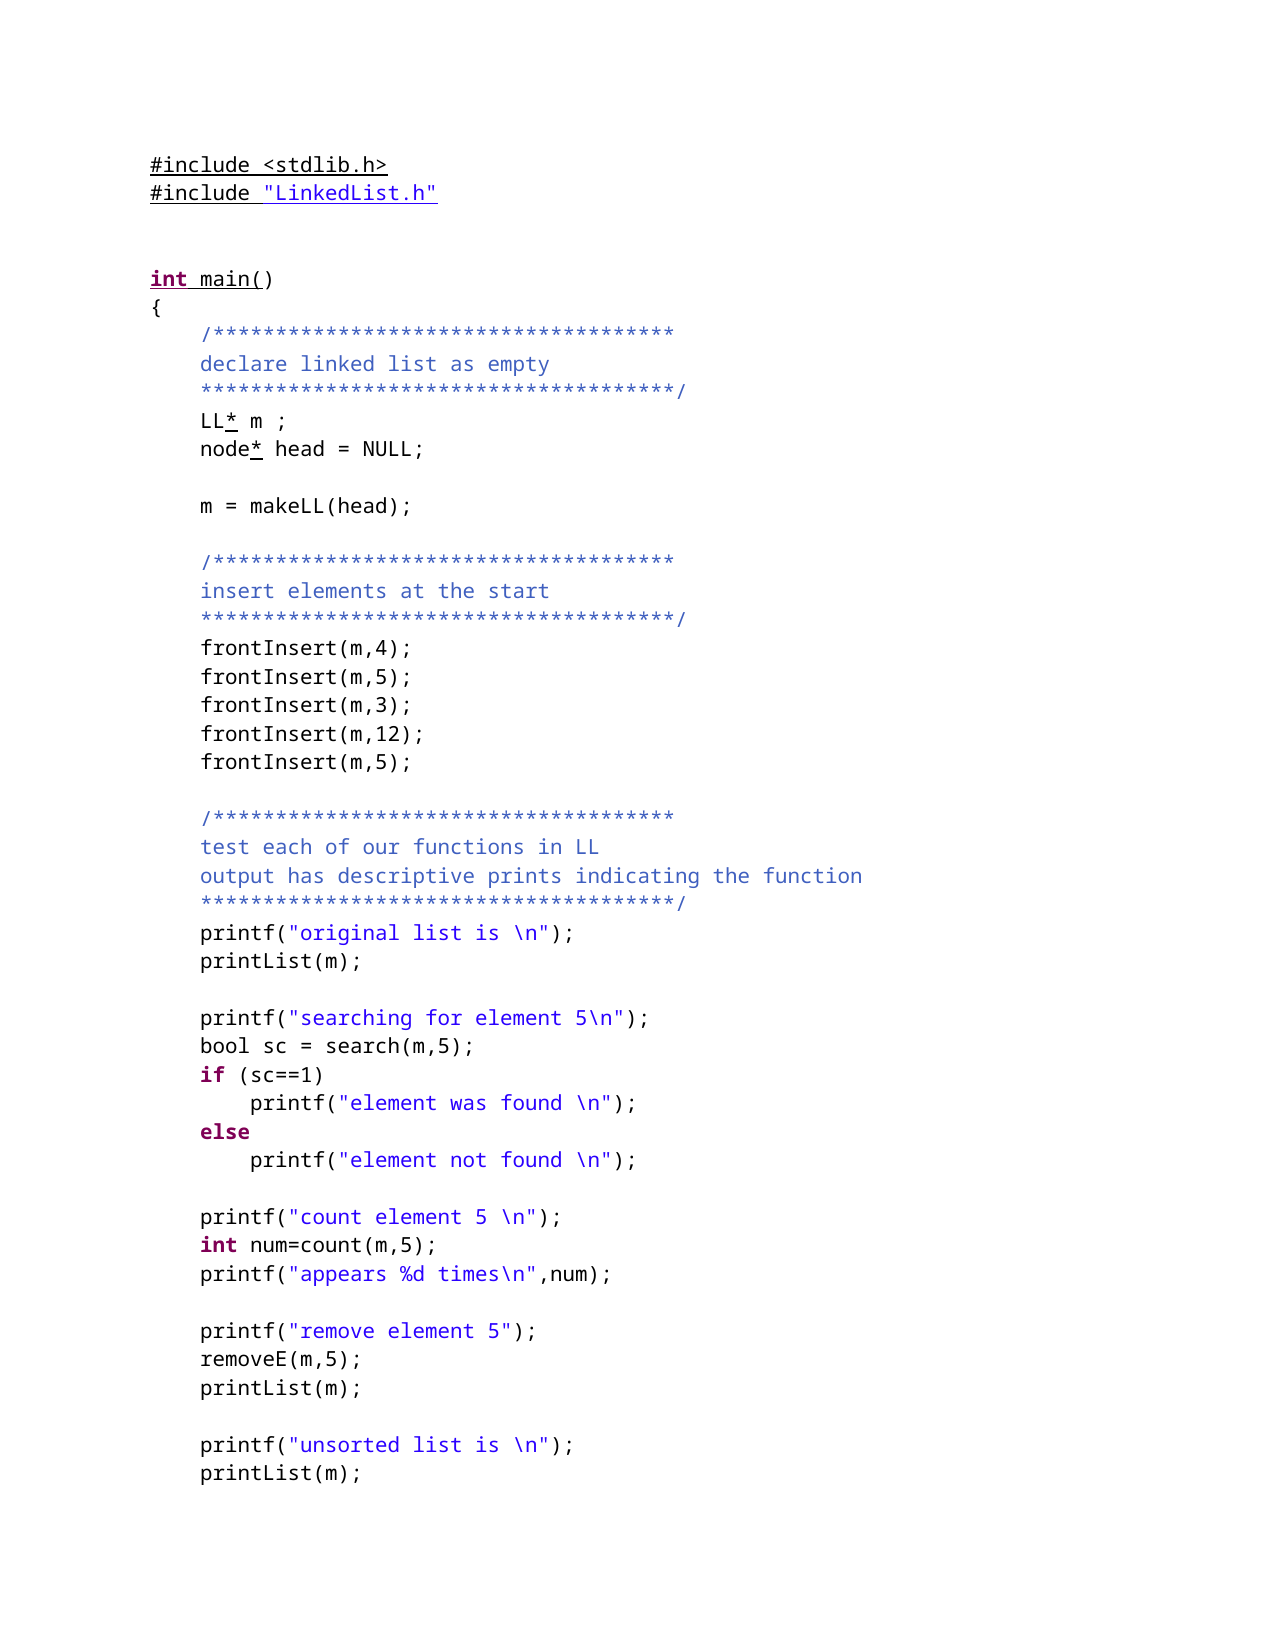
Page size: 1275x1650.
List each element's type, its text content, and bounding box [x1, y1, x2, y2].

text removeE(m,5); [150, 1344, 1125, 1373]
text printf("remove element 5"); [150, 1316, 1125, 1344]
text printList(m); [150, 946, 1125, 975]
text m = makeLL(head); [150, 491, 1125, 520]
text printf("element was found \n"); [150, 1088, 1125, 1117]
text node* head = NULL; [150, 434, 1125, 463]
text test each of our functions in LL [150, 832, 1125, 861]
text else [150, 1117, 1125, 1145]
text printf("original list is \n"); [150, 918, 1125, 946]
text frontInsert(m,5); [150, 662, 1125, 690]
text if (sc==1) [150, 1060, 1125, 1088]
text insert elements at the start [150, 577, 1125, 605]
text /************************************* [150, 548, 1125, 577]
text printf("count element 5 \n"); [150, 1202, 1125, 1231]
text bool sc = search(m,5); [150, 1032, 1125, 1060]
text #include "LinkedList.h" [150, 178, 1125, 207]
text printf("searching for element 5\n"); [150, 1003, 1125, 1032]
text #include <stdlib.h> [150, 150, 1125, 178]
text int num=count(m,5); [150, 1231, 1125, 1259]
text frontInsert(m,12); [150, 719, 1125, 747]
text frontInsert(m,3); [150, 690, 1125, 719]
text printList(m); [150, 1458, 1125, 1487]
text **************************************/ [150, 377, 1125, 406]
text frontInsert(m,4); [150, 633, 1125, 662]
text printf("appears %d times\n",num); [150, 1259, 1125, 1287]
text printf("element not found \n"); [150, 1145, 1125, 1174]
text { [150, 292, 1125, 321]
text printList(m); [150, 1373, 1125, 1401]
text /************************************* [150, 804, 1125, 832]
text output has descriptive prints indicating the function [150, 861, 1125, 889]
text **************************************/ [150, 889, 1125, 918]
text printf("unsorted list is \n"); [150, 1430, 1125, 1458]
text frontInsert(m,5); [150, 747, 1125, 776]
text /************************************* [150, 321, 1125, 349]
text declare linked list as empty [150, 349, 1125, 377]
text **************************************/ [150, 605, 1125, 633]
text LL* m ; [150, 406, 1125, 434]
text int main() [150, 264, 1125, 292]
